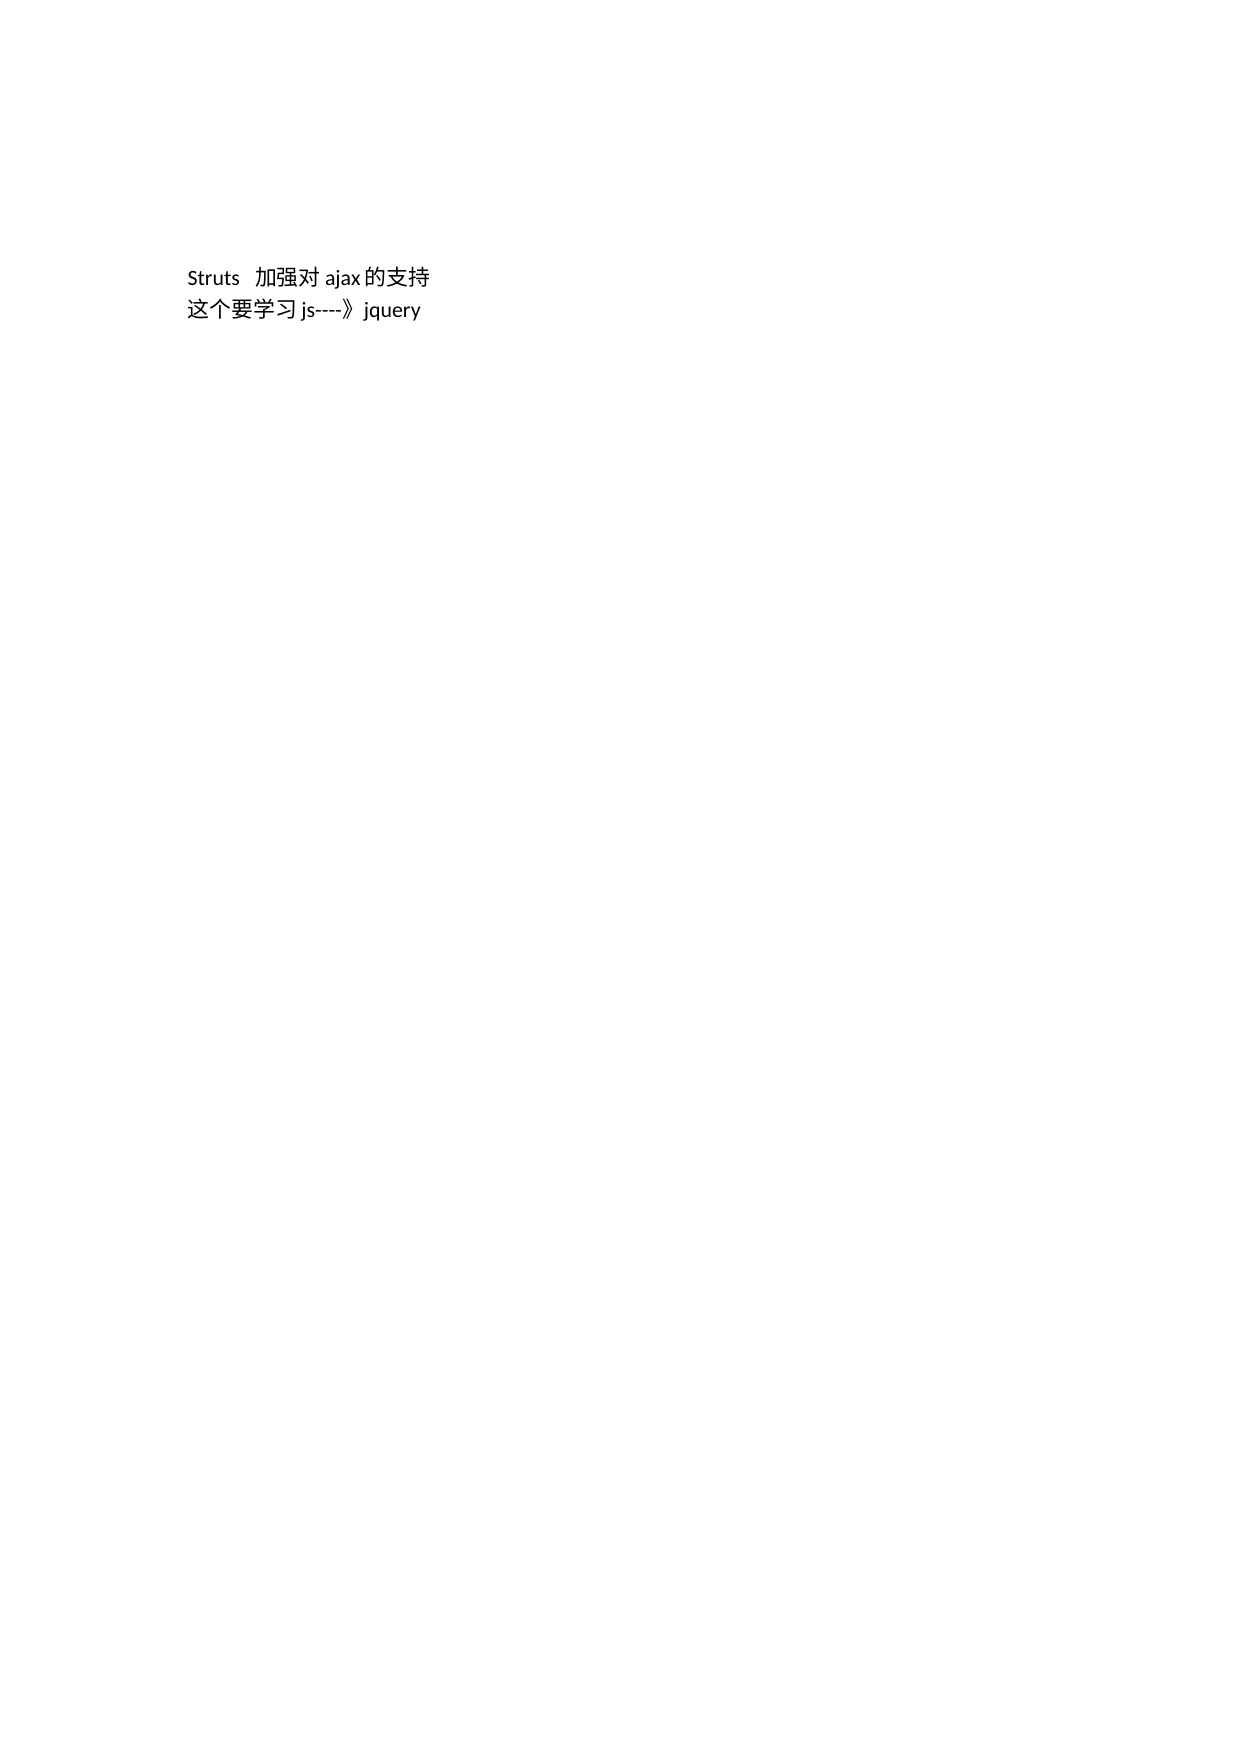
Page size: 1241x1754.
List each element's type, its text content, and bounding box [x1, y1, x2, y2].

text 这个要学习js----》jquery [187, 292, 1053, 324]
text Struts 加强对ajax的支持 [187, 259, 1053, 292]
